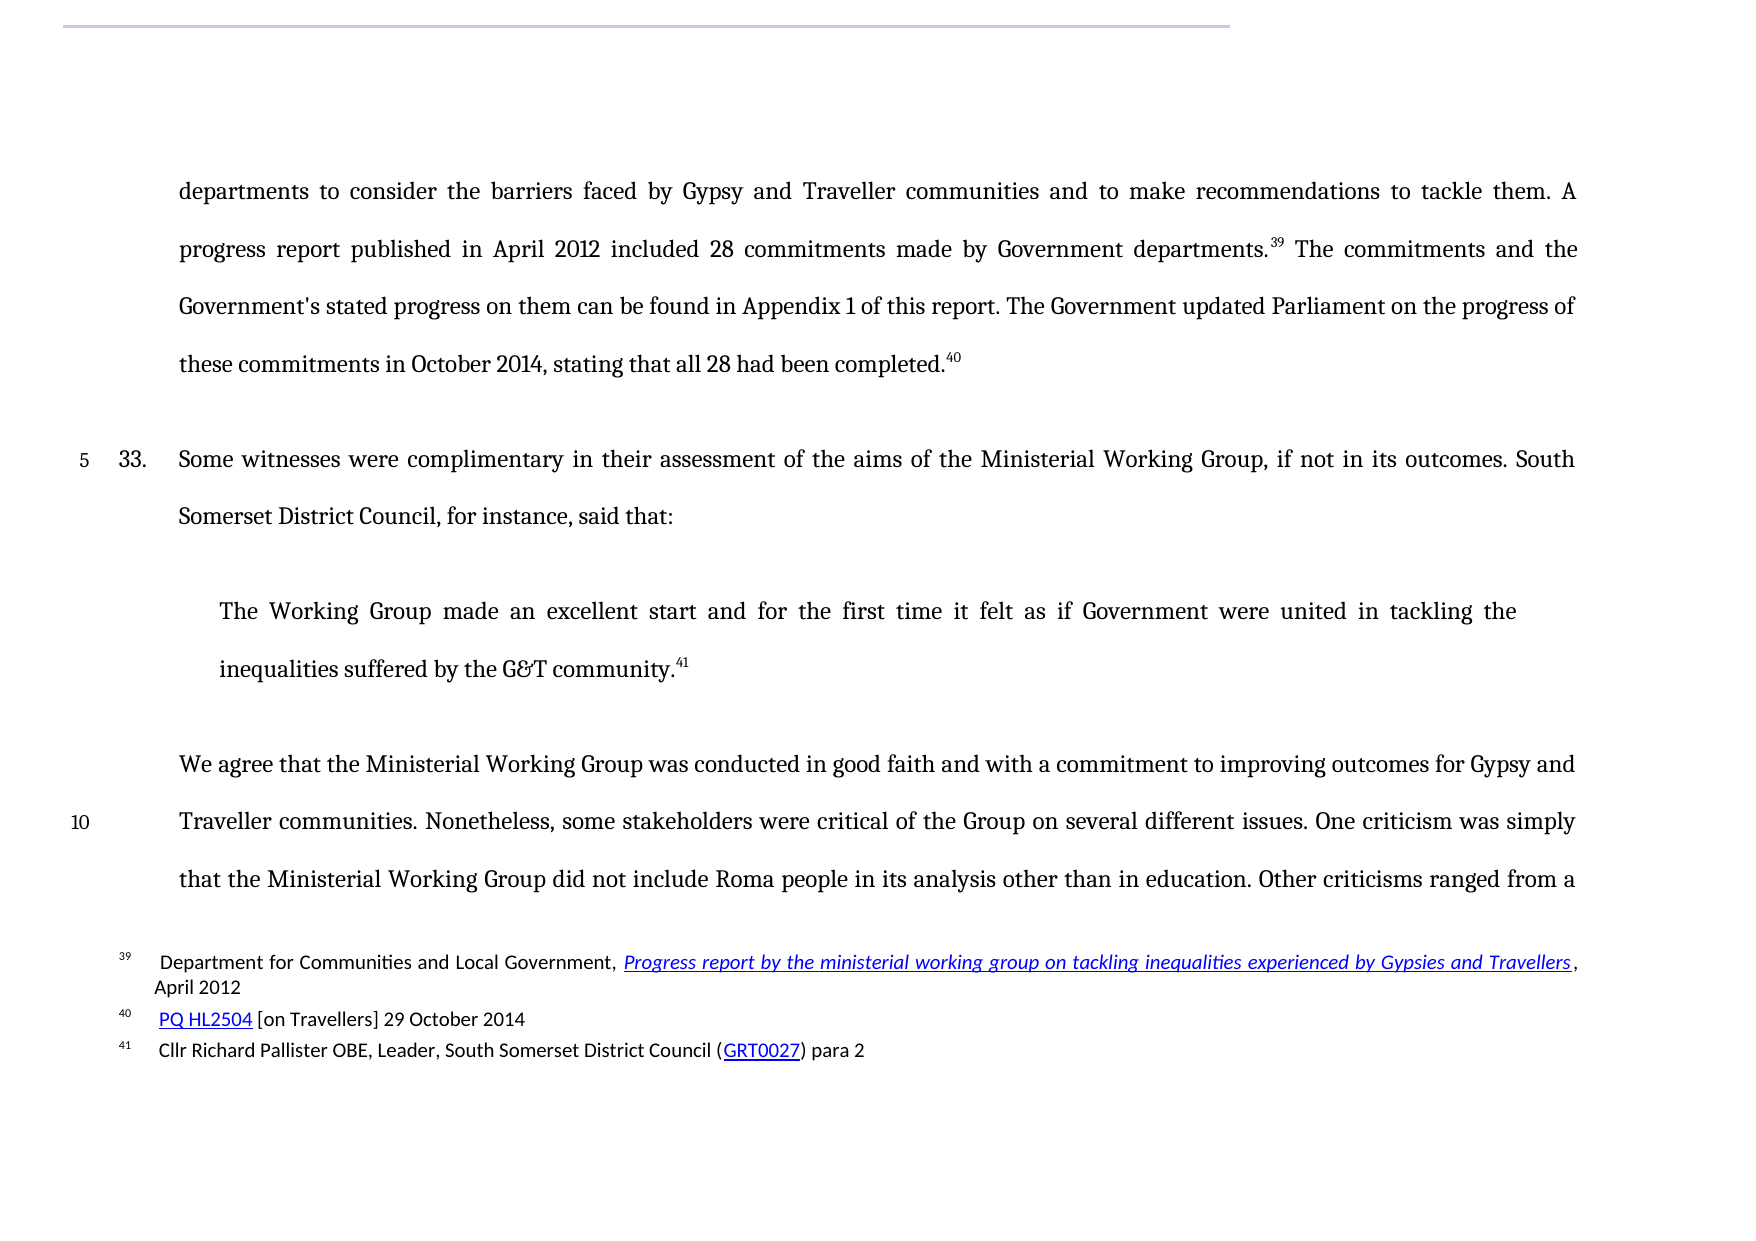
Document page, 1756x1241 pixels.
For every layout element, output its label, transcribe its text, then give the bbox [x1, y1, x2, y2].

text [119, 177, 1578, 378]
text The Working Group made an excellent start and for the first time it felt as if Government were united in tackling the inequalities suffered by the G&T community. [219, 597, 1519, 683]
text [179, 750, 1578, 893]
text Some witnesses were complimentary in their assessment of the aims of the Ministerial Working Group, if not in its outcomes. South Somerset District Council, for instance, said that: [119, 445, 1578, 531]
